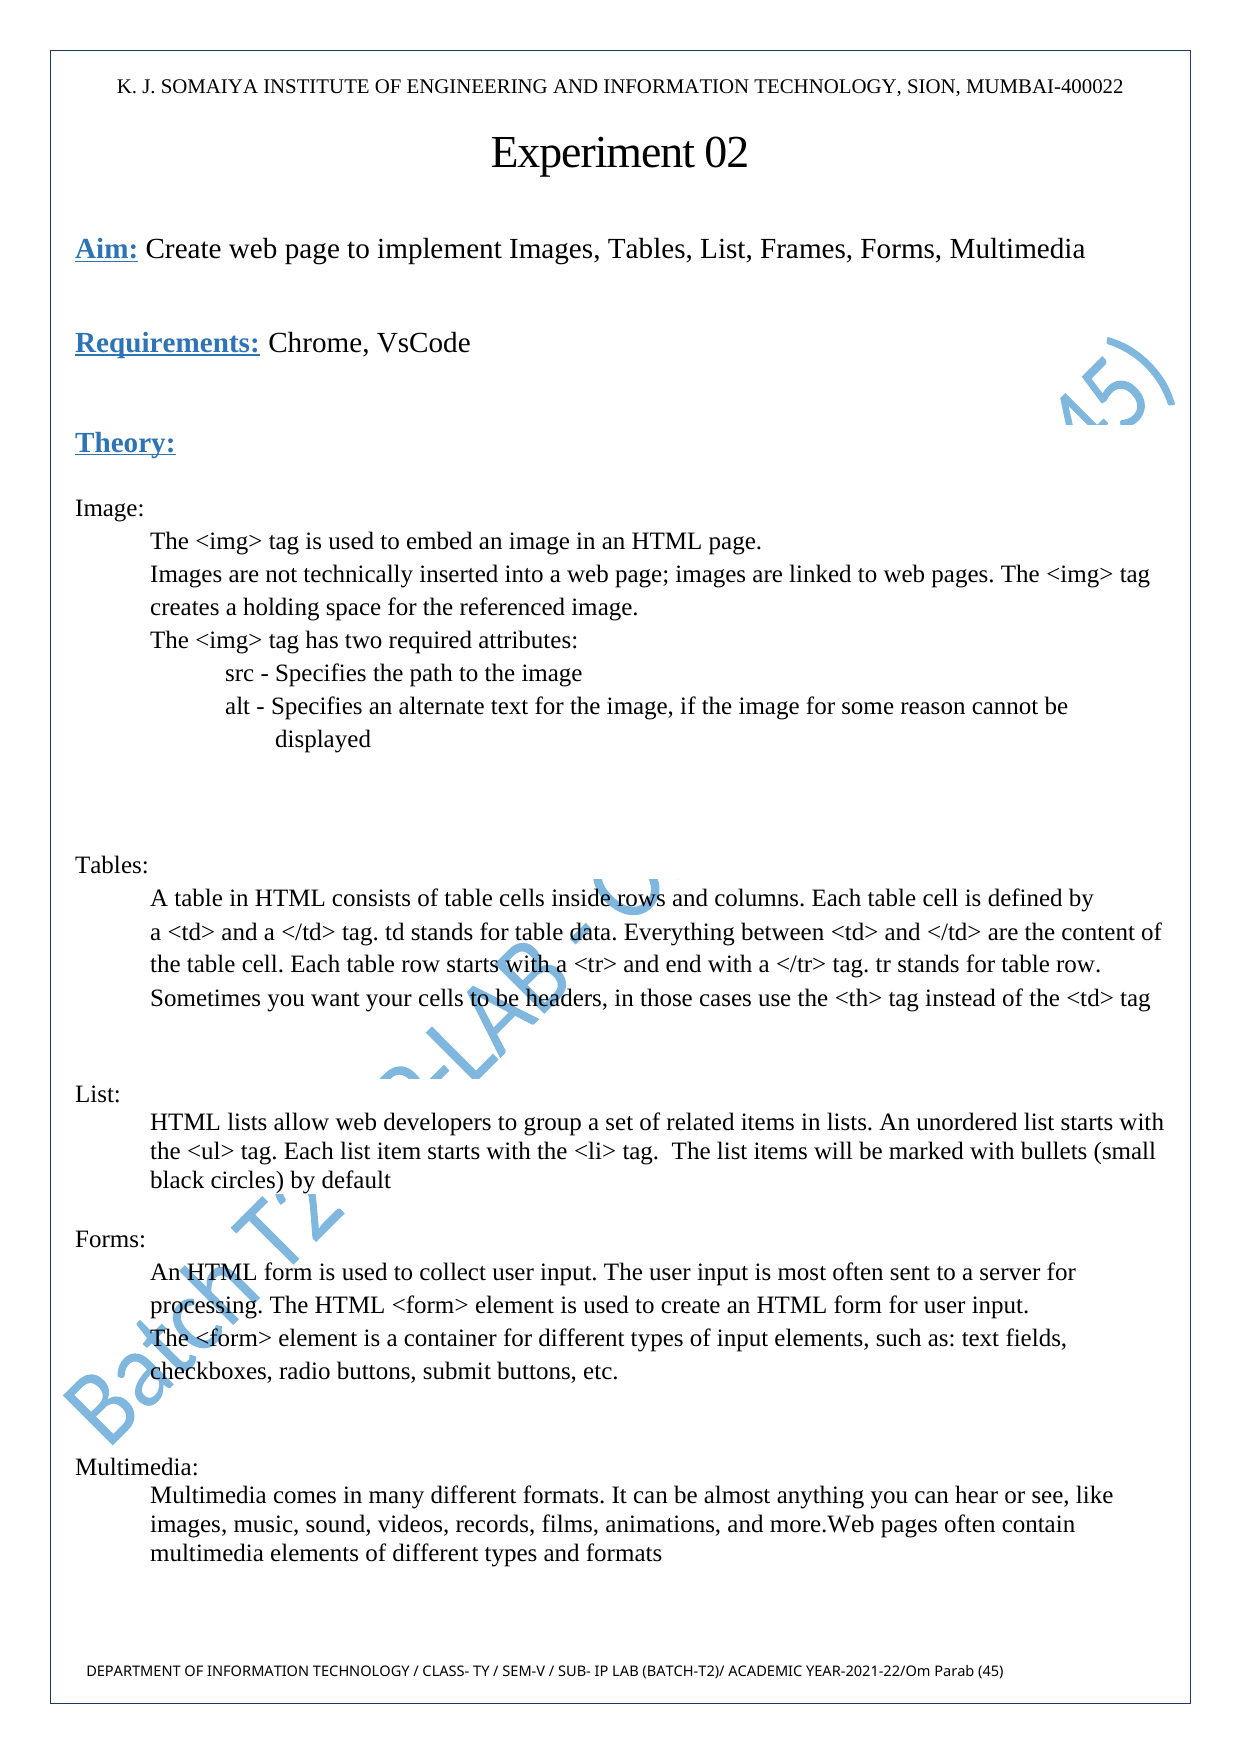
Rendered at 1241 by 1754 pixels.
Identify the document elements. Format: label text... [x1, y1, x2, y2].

title Experiment 02 [75, 124, 1165, 177]
text A table in HTML consists of table cells inside rows and columns. Each table cell is defined by a <td> and a </td> tag. td stands for table data. Everything between <td> and </td> are the content of the table cell. Each table row starts with a <tr> and end with a </tr> tag. tr stands for table row. Sometimes you want your cells to be headers, in those cases use the <th> tag instead of the <td> tag [75, 883, 1165, 1011]
text The <img> tag has two required attributes: [150, 625, 1165, 654]
text Tables: [75, 851, 1165, 879]
text Image: [75, 493, 1165, 522]
text Theory: [75, 425, 1165, 458]
subtitle Aim: Create web page to implement Images, Tables, List, Frames, Forms, Multimedia [75, 232, 1165, 265]
text src - Specifies the path to the image [150, 658, 1165, 687]
text Forms: An HTML form is used to collect user input. The user input is most often sent to a server for processing. The HTML <form> element is used to create an HTML form for user input. The <form> element is a container for different types of input elements, such as: text fields, checkboxes, radio buttons, submit buttons, etc. [75, 1224, 1165, 1384]
text alt - Specifies an alternate text for the image, if the image for some reason cannot be displayed [150, 691, 1165, 753]
text The <img> tag is used to embed an image in an HTML page. [150, 526, 1165, 555]
subtitle Requirements: Chrome, VsCode [75, 325, 1165, 359]
text Multimedia: Multimedia comes in many different formats. It can be almost anything you can hear or see, like images, music, sound, videos, records, films, animations, and more.Web pages often contain multimedia elements of different types and formats [75, 1452, 1165, 1567]
text Images are not technically inserted into a web page; images are linked to web pages. The <img> tag creates a holding space for the referenced image. [150, 559, 1165, 621]
text List: HTML lists allow web developers to group a set of related items in lists. An unordered list starts with the <ul> tag. Each list item starts with the <li> tag. The list items will be marked with bullets (small black circles) by default [75, 1079, 1165, 1194]
